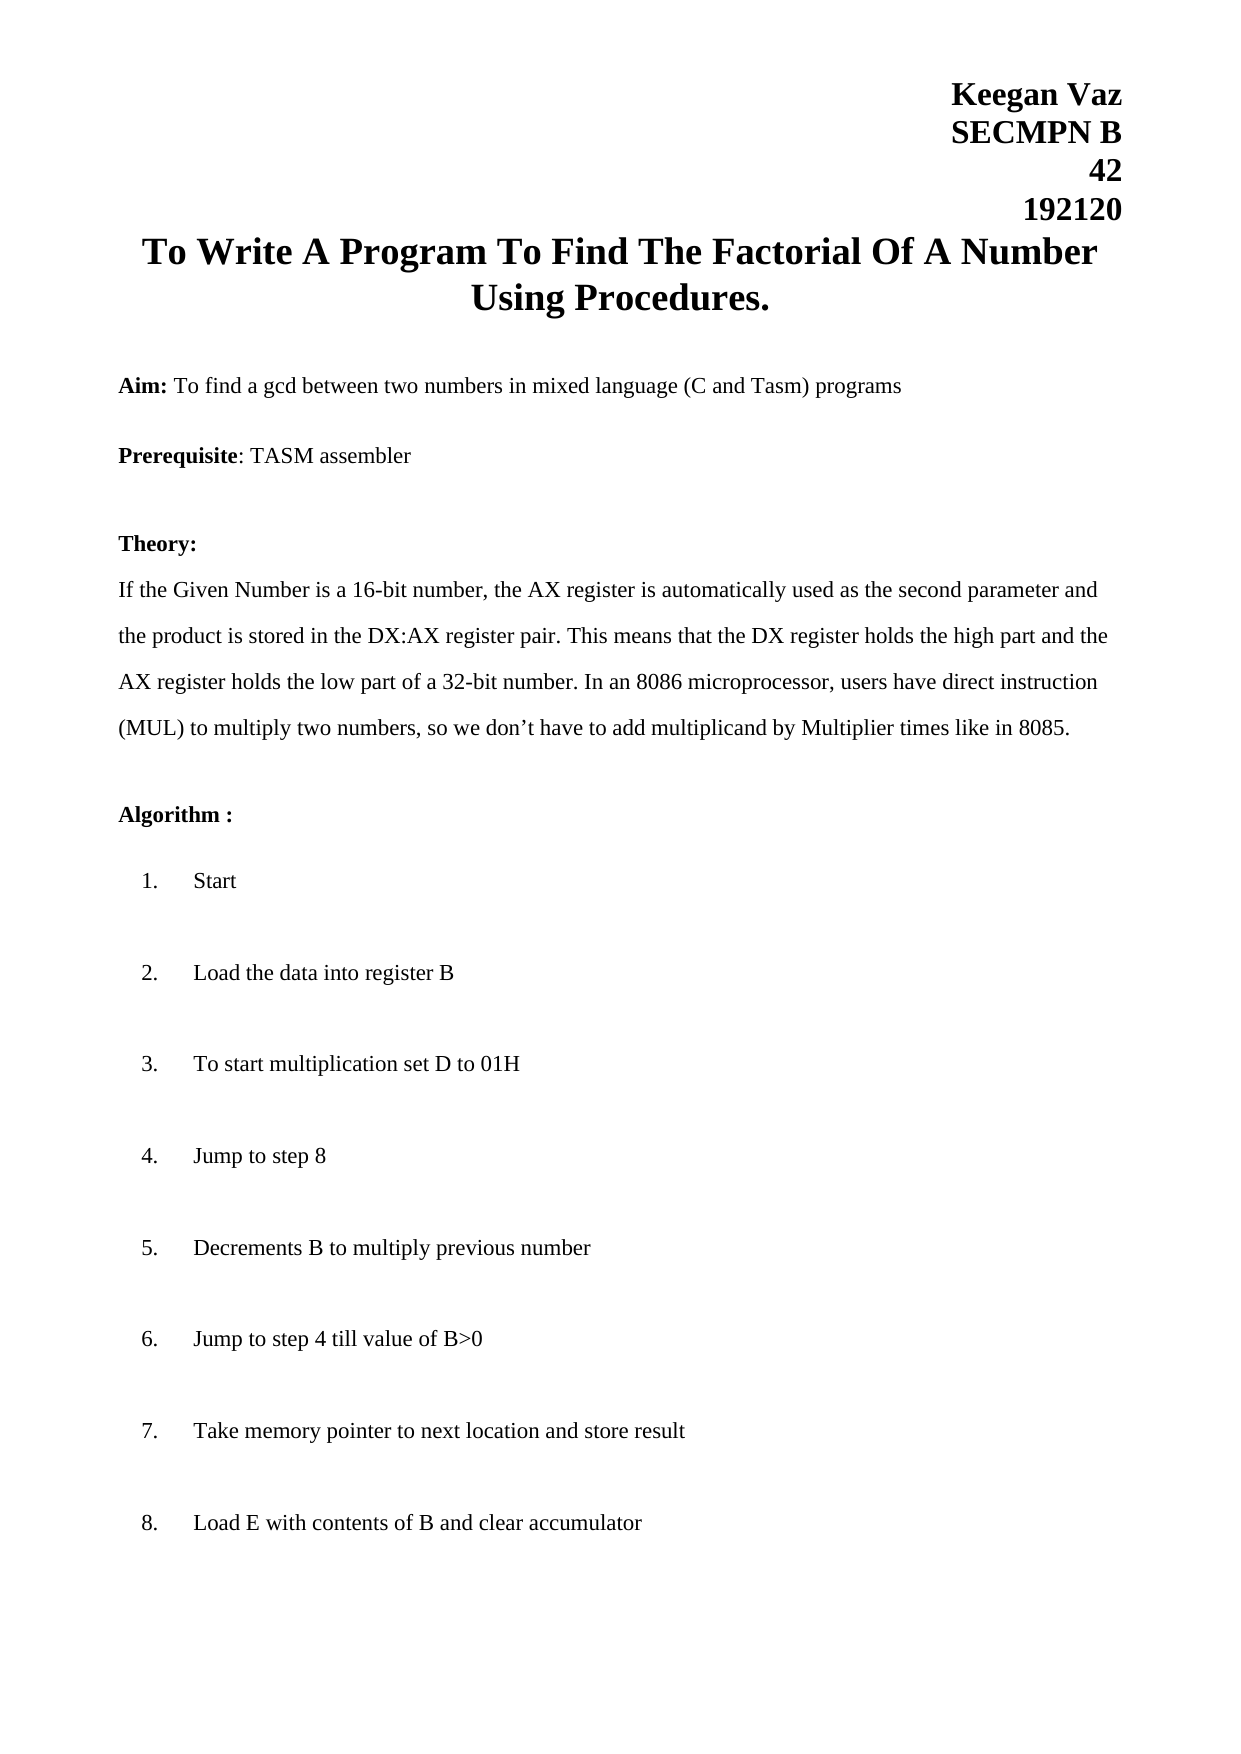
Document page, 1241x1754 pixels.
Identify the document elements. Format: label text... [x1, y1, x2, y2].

list Load E with contents of B and clear accumulator [141, 1489, 1122, 1581]
list Take memory pointer to next location and store result [141, 1398, 1122, 1489]
list Jump to step 4 till value of B>0 [141, 1306, 1122, 1398]
list Jump to step 8 [141, 1123, 1122, 1214]
text Theory: [118, 511, 1122, 557]
text Aim: To find a gcd between two numbers in mixed language (C and Tasm) programs [118, 353, 1122, 399]
text Prerequisite: TASM assembler [118, 419, 1122, 469]
text If the Given Number is a 16-bit number, the AX register is automatically used as the second parameter and the product is stored in the DX:AX register pair. This means that the DX register holds the high part and the AX register holds the low part of a 32-bit number. In an 8086 microprocessor, users have direct instruction (MUL) to multiply two numbers, so we don’t have to add multiplicand by Multiplier times like in 8085. [118, 557, 1122, 740]
list To start multiplication set D to 01H [141, 1031, 1122, 1123]
list Decrements B to multiply previous number [141, 1214, 1122, 1306]
list Load the data into register B [141, 939, 1122, 1031]
list Start [141, 848, 1122, 939]
text To Write A Program To Find The Factorial Of A Number Using Procedures. [118, 227, 1122, 319]
text Algorithm : [118, 782, 1122, 828]
